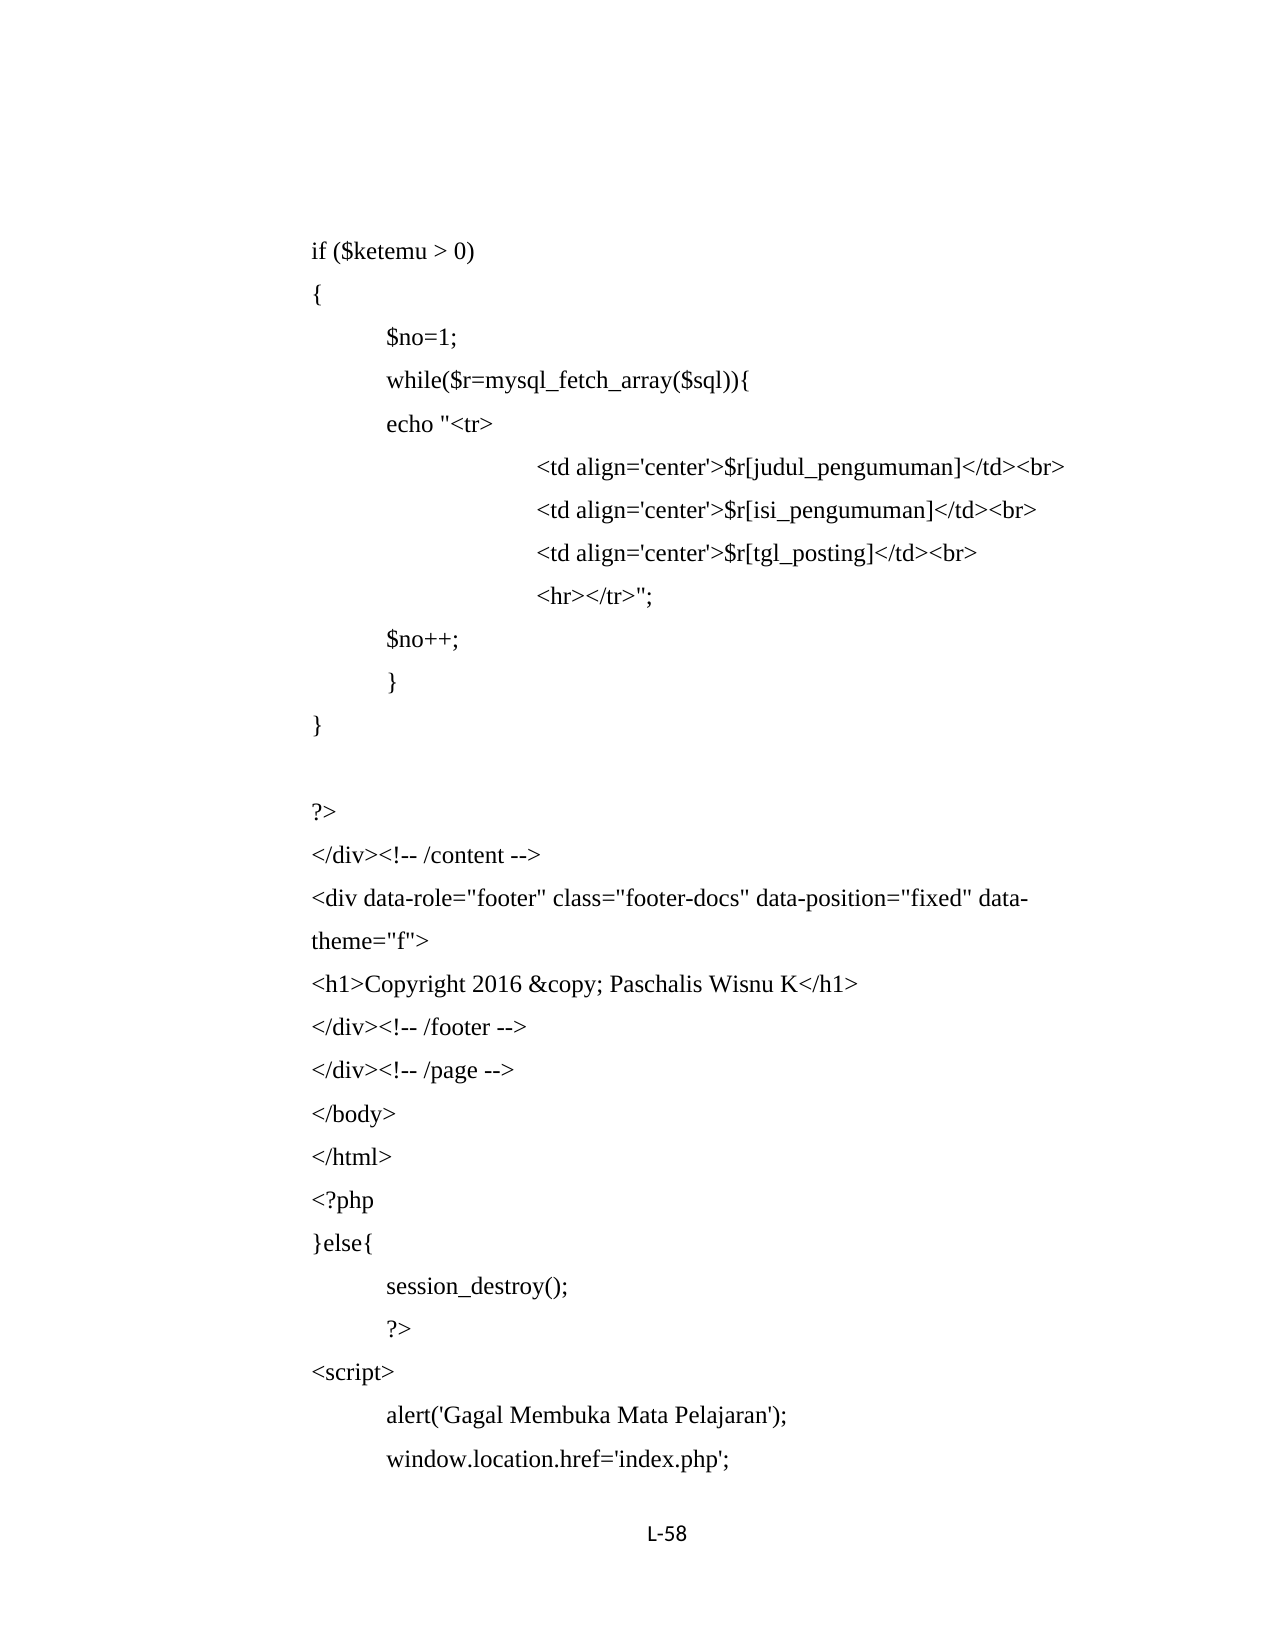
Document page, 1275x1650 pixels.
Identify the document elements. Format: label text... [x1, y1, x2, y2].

list <script> [311, 1357, 1098, 1386]
list } [311, 711, 1098, 739]
list ?> [311, 797, 1098, 826]
list } [311, 667, 1098, 696]
list $no=1; [311, 322, 1098, 351]
list session_destroy(); [311, 1271, 1098, 1300]
list <td align='center'>$r[tgl_posting]</td><br> [311, 538, 1098, 567]
list <h1>Copyright 2016 &copy; Paschalis Wisnu K</h1> [311, 969, 1098, 998]
list <div data-role="footer" class="footer-docs" data-position="fixed" data-theme="f"> [311, 883, 1098, 955]
list { [311, 279, 1098, 308]
list </body> [311, 1099, 1098, 1127]
list </div><!-- /content --> [311, 840, 1098, 869]
list }else{ [311, 1228, 1098, 1257]
list while($r=mysql_fetch_array($sql)){ [311, 366, 1098, 394]
list ?> [311, 1314, 1098, 1343]
list alert('Gagal Membuka Mata Pelajaran'); [311, 1401, 1098, 1429]
list </html> [311, 1142, 1098, 1171]
list <hr></tr>"; [311, 581, 1098, 610]
list echo "<tr> [311, 409, 1098, 437]
list <td align='center'>$r[isi_pengumuman]</td><br> [311, 495, 1098, 524]
list window.location.href='index.php'; [311, 1444, 1098, 1472]
list $no++; [311, 624, 1098, 653]
list if ($ketemu > 0) [311, 236, 1098, 265]
list <?php [311, 1185, 1098, 1214]
list <td align='center'>$r[judul_pengumuman]</td><br> [311, 452, 1098, 481]
list </div><!-- /page --> [311, 1056, 1098, 1084]
list </div><!-- /footer --> [311, 1012, 1098, 1041]
